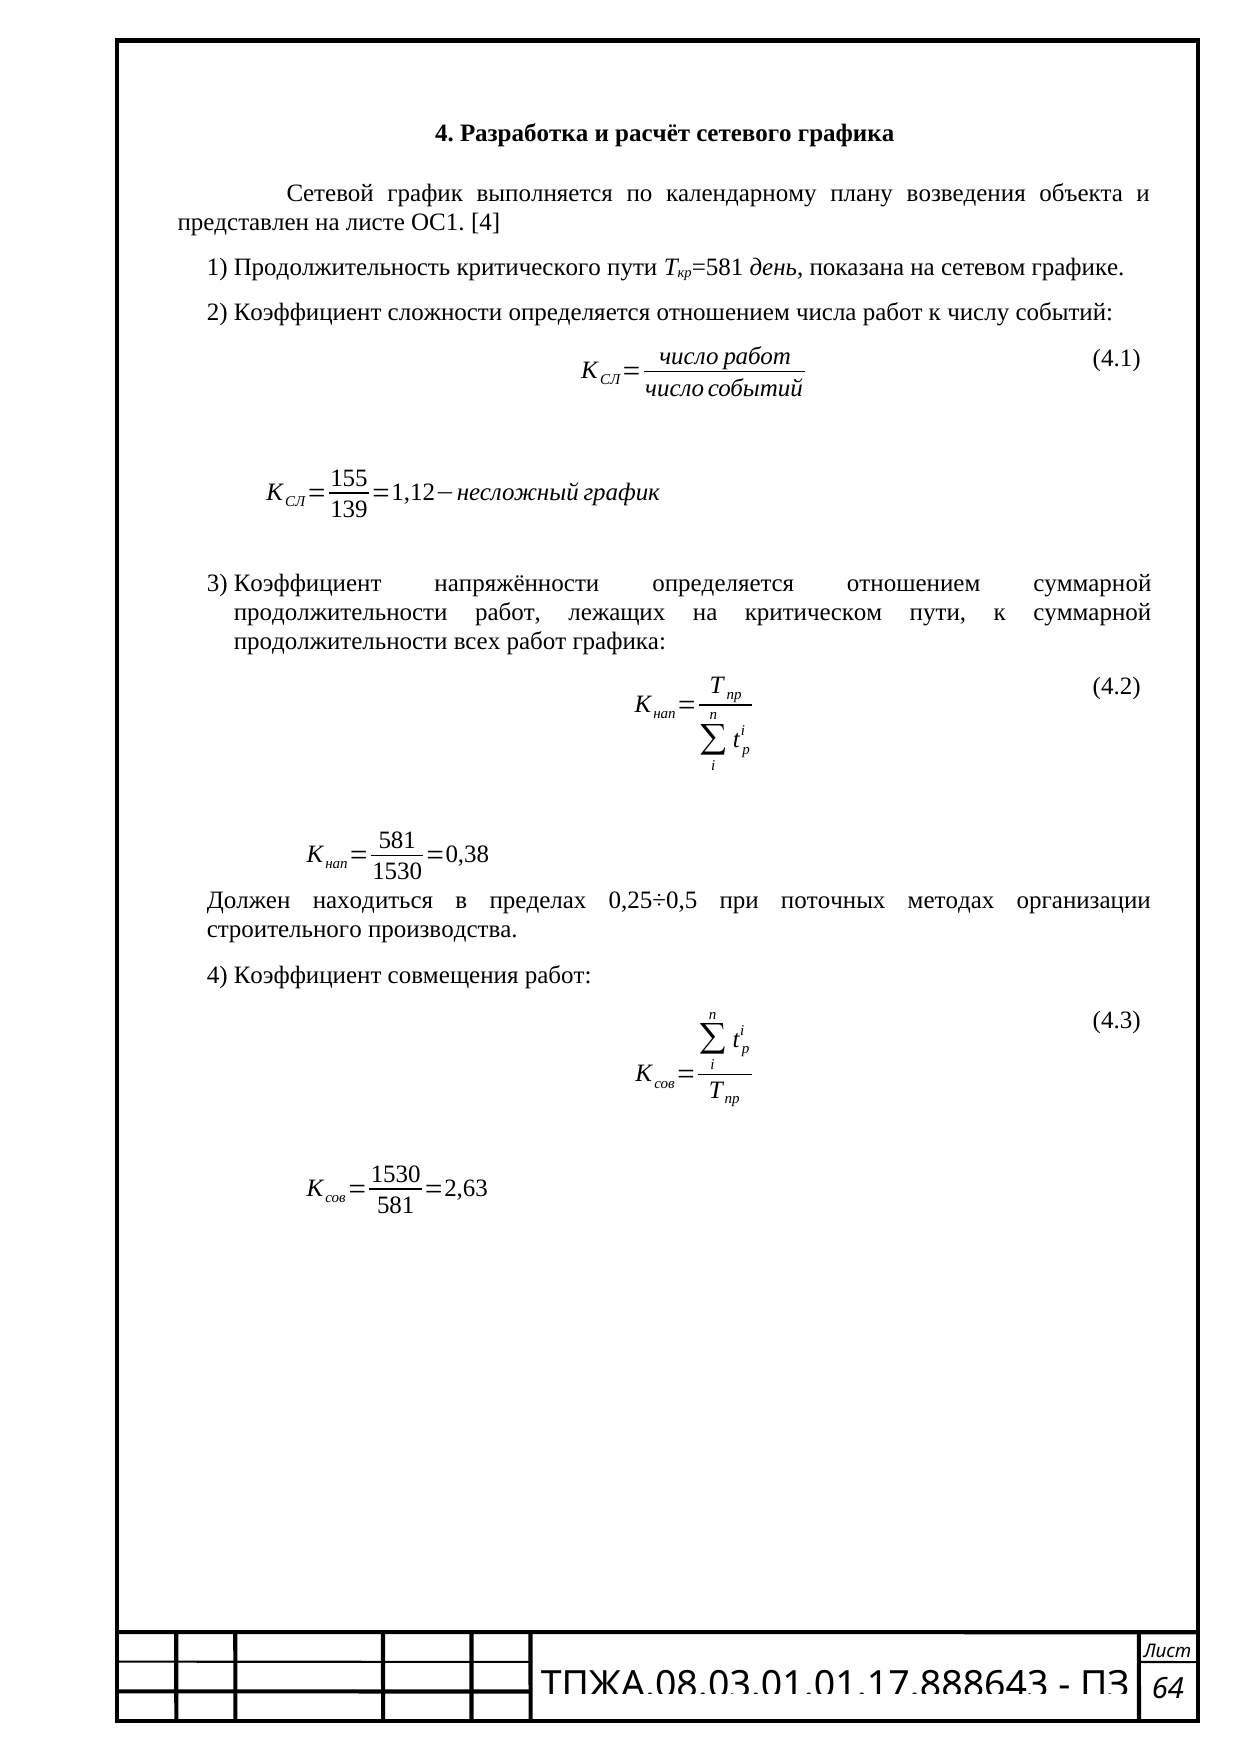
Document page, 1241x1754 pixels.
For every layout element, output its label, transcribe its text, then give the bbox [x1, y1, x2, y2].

subtitle 4. Разработка и расчёт сетевого графика [177, 118, 1152, 147]
list Коэффициент сложности определяется отношением числа работ к числу событий: [207, 297, 1152, 326]
list Коэффициент напряжённости определяется отношением суммарной продолжительности работ, лежащих на критическом пути, к суммарной продолжительности всех работ графика: [207, 568, 1152, 655]
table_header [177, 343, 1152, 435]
text Должен находиться в пределах 0,25÷0,5 при поточных методах организации строительного производства. [207, 886, 1152, 943]
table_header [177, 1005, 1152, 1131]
text Сетевой график выполняется по календарному плану возведения объекта и представлен на листе ОС1. [4] [177, 178, 1152, 235]
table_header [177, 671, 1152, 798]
list Коэффициент совмещения работ: [207, 960, 1152, 988]
list Продолжительность критического пути Ткр=581 день, показана на сетевом графике. [207, 252, 1152, 281]
